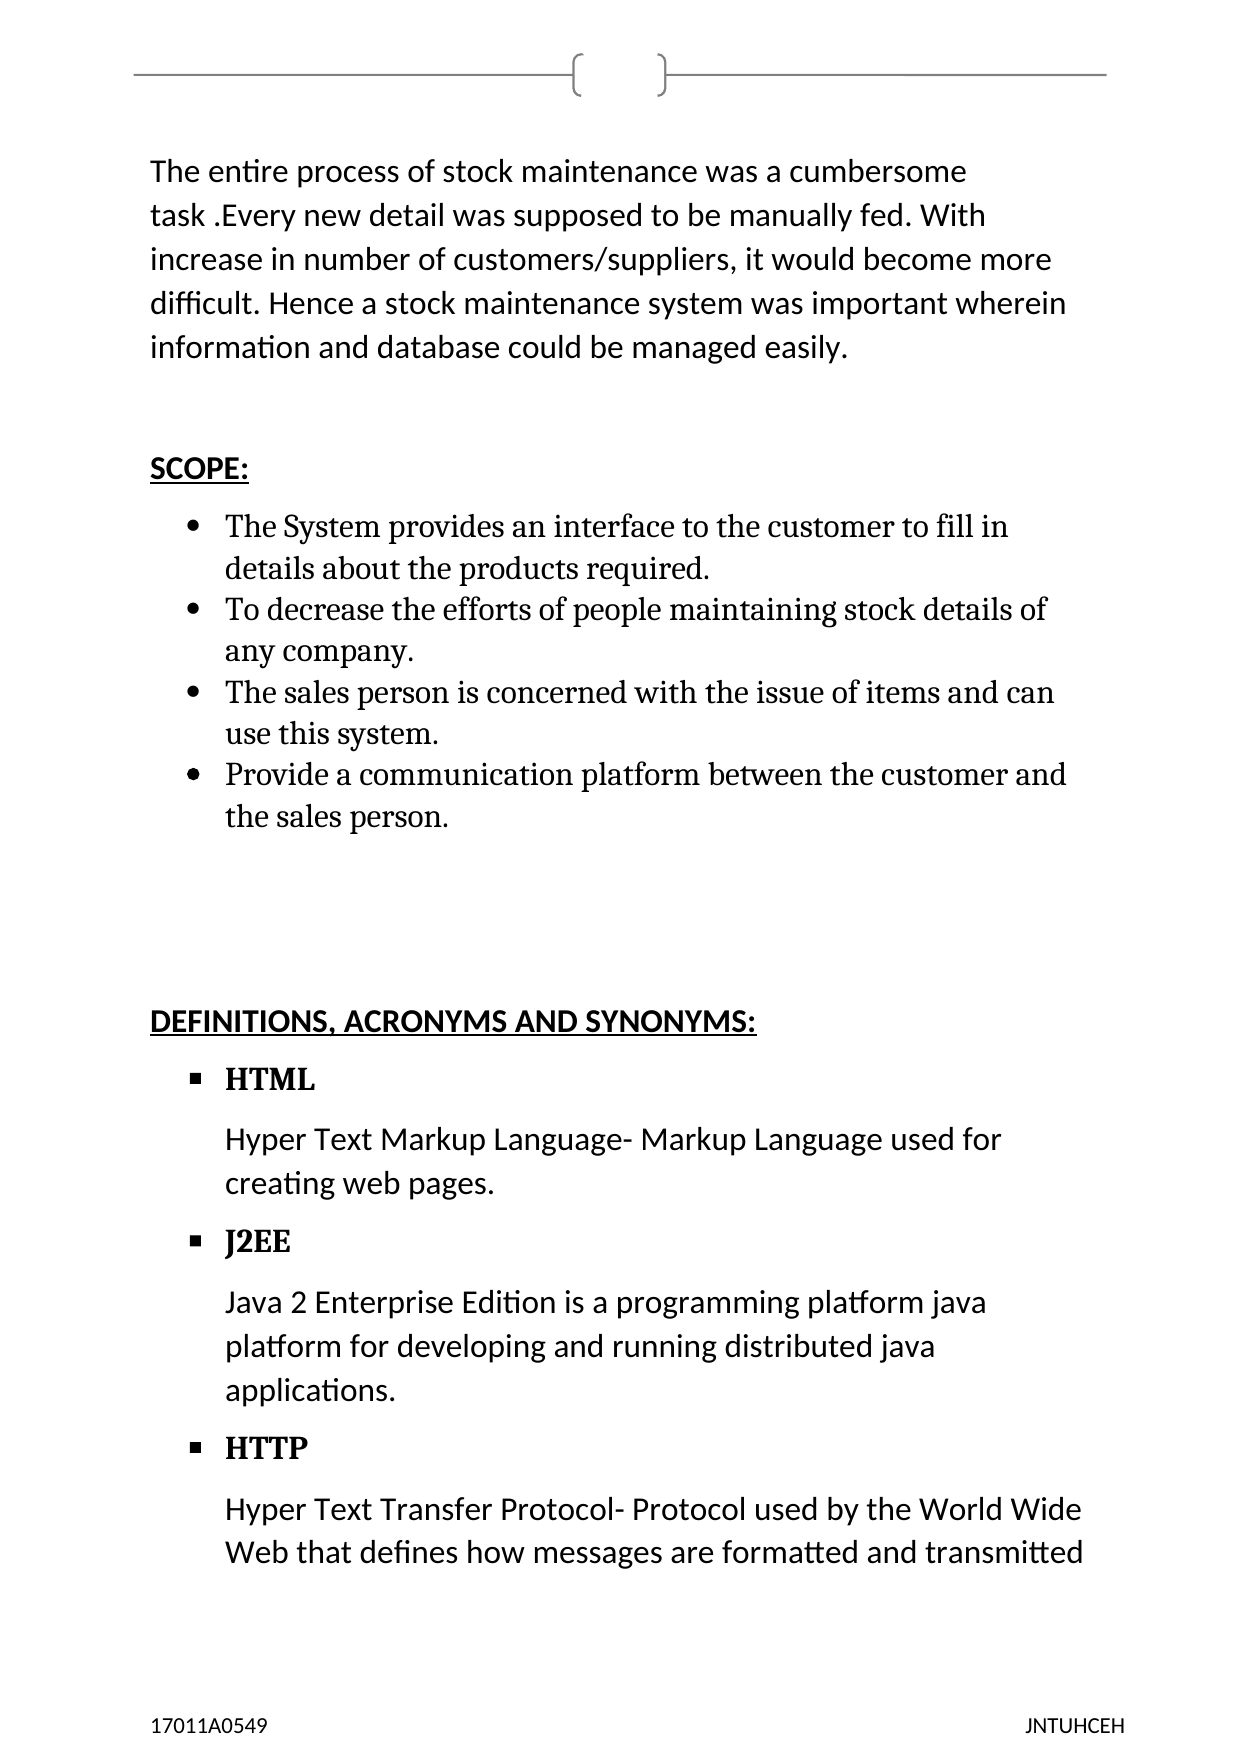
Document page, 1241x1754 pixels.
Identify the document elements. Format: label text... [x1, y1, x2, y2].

list The System provides an interface to the customer to fill in details about the products required. [187, 508, 1090, 587]
text Hyper Text Markup Language- Markup Language used for creating web pages. [225, 1118, 1090, 1203]
text Java 2 Enterprise Edition is a programming platform java platform for developing and running distributed java applications. [225, 1281, 1090, 1409]
list To decrease the efforts of people maintaining stock details of any company. [187, 590, 1090, 670]
list Provide a communication platform between the customer and the sales person. [187, 756, 1090, 836]
text DEFINITIONS, ACRONYMS AND SYNONYMS: [150, 1000, 1090, 1040]
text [225, 1487, 1090, 1572]
list HTML [187, 1060, 1090, 1099]
text The entire process of stock maintenance was a cumbersome task .Every new detail was supposed to be manually fed. With increase in number of customers/suppliers, it would become more difficult. Hence a stock maintenance system was important wherein information and database could be managed easily. [150, 150, 1090, 367]
list J2EE [187, 1223, 1090, 1261]
list The sales person is concerned with the issue of items and can use this system. [187, 673, 1090, 753]
text SCOPE: [150, 447, 1090, 488]
list HTTP [187, 1429, 1090, 1468]
